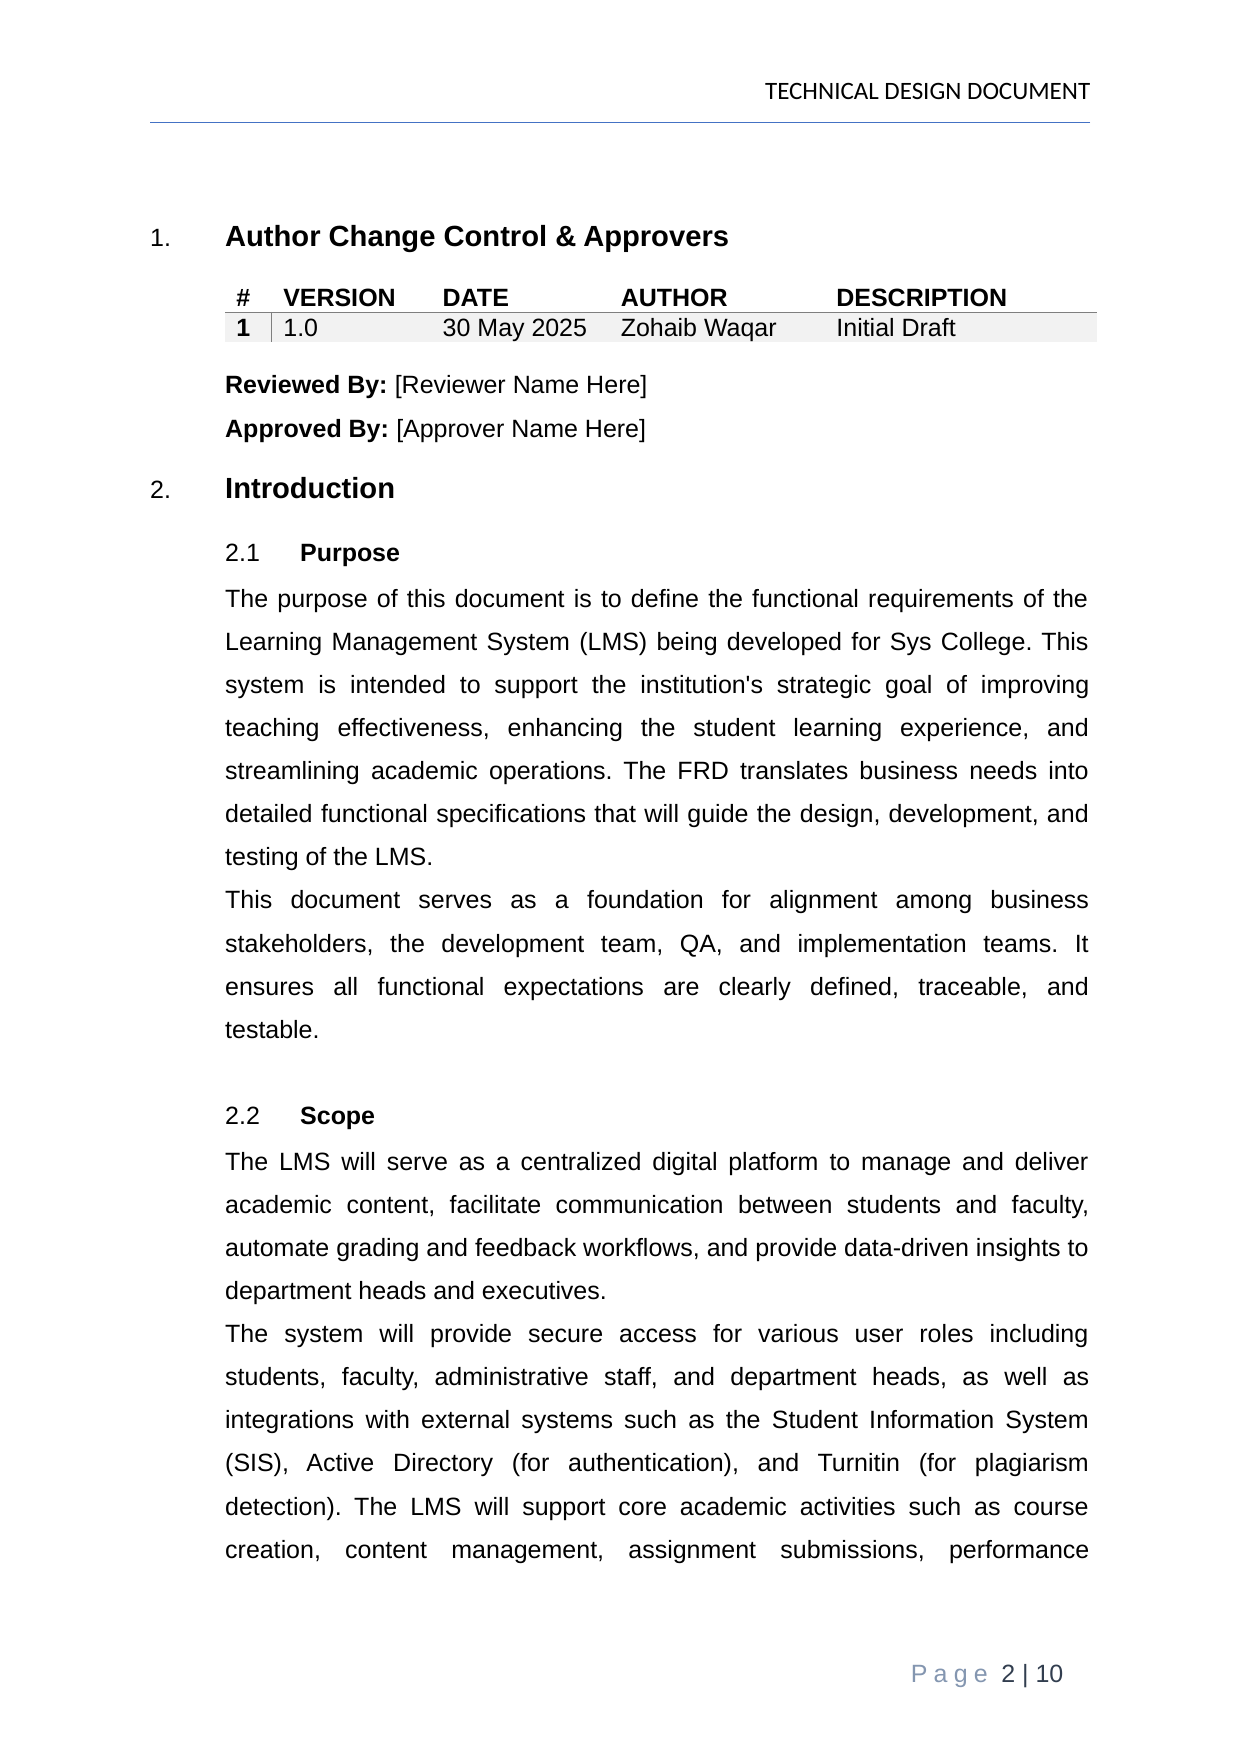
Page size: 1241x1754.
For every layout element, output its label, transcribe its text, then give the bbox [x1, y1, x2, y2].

table_header version [272, 283, 431, 312]
text The purpose of this document is to define the functional requirements of the Learning Management System (LMS) being developed for Sys College. This system is intended to support the institution's strategic goal of improving teaching effectiveness, enhancing the student learning experience, and streamlining academic operations. The FRD translates business needs into detailed functional specifications that will guide the design, development, and testing of the LMS. [225, 583, 1090, 871]
list Introduction [150, 471, 1090, 504]
list Author Change Control & Approvers [150, 219, 1090, 253]
list Purpose [225, 538, 1090, 567]
text This document serves as a foundation for alignment among business stakeholders, the development team, QA, and implementation teams. It ensures all functional expectations are clearly defined, traceable, and testable. [225, 885, 1090, 1043]
list Scope [225, 1101, 1090, 1130]
table_header Author [609, 283, 825, 312]
table_header # [225, 283, 272, 312]
list Approved By: [Approver Name Here] [225, 413, 1090, 442]
table_cell Initial Draft [825, 313, 1097, 342]
table_header description [825, 283, 1097, 312]
table_cell 1 [225, 313, 271, 342]
table_cell 30 May 2025 [431, 313, 609, 342]
list Reviewed By: [Reviewer Name Here] [225, 370, 1090, 399]
table_cell 1.0 [272, 313, 431, 342]
table_header Date [431, 283, 609, 312]
table_cell Zohaib Waqar [609, 313, 825, 342]
